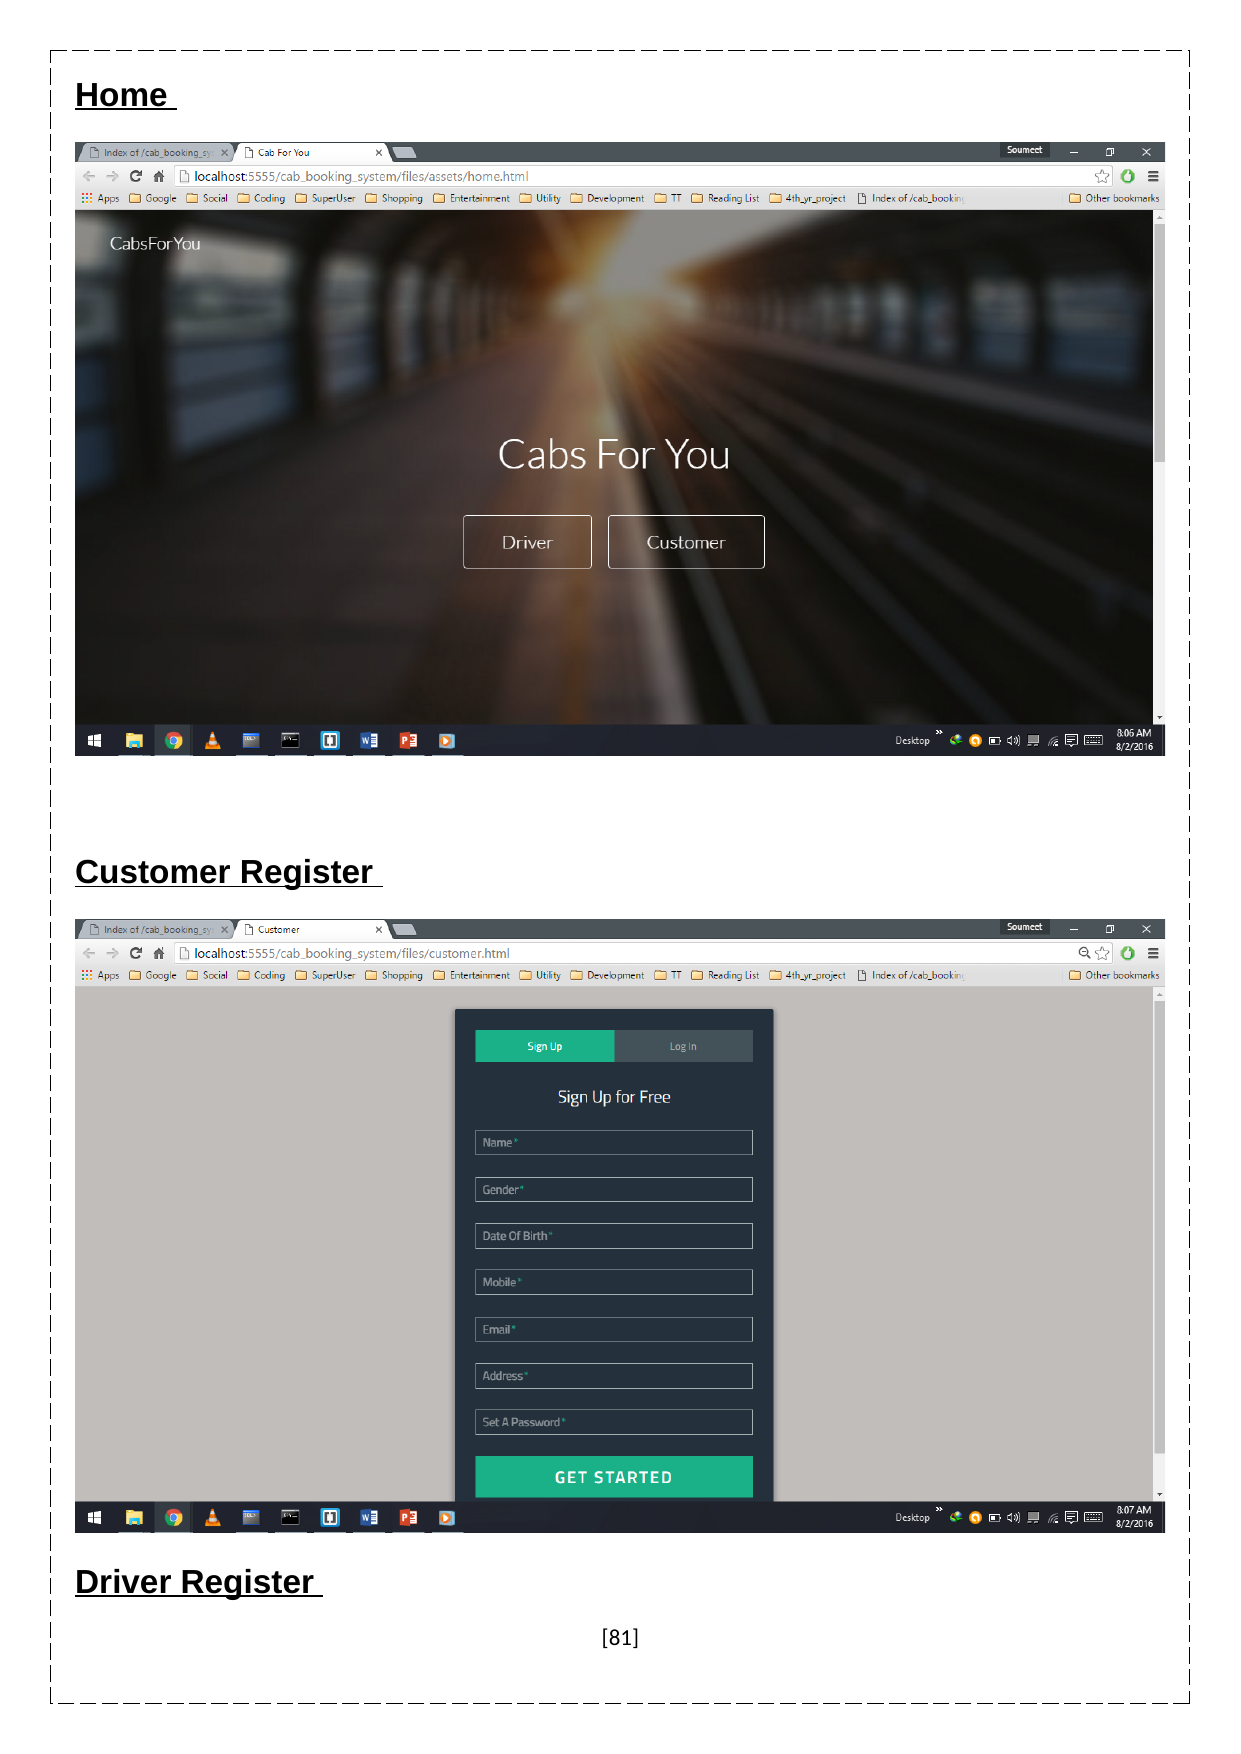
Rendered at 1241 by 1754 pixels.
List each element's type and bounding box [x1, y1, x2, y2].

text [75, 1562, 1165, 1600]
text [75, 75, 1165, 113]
picture [75, 142, 1166, 756]
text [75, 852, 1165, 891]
picture [75, 919, 1166, 1533]
